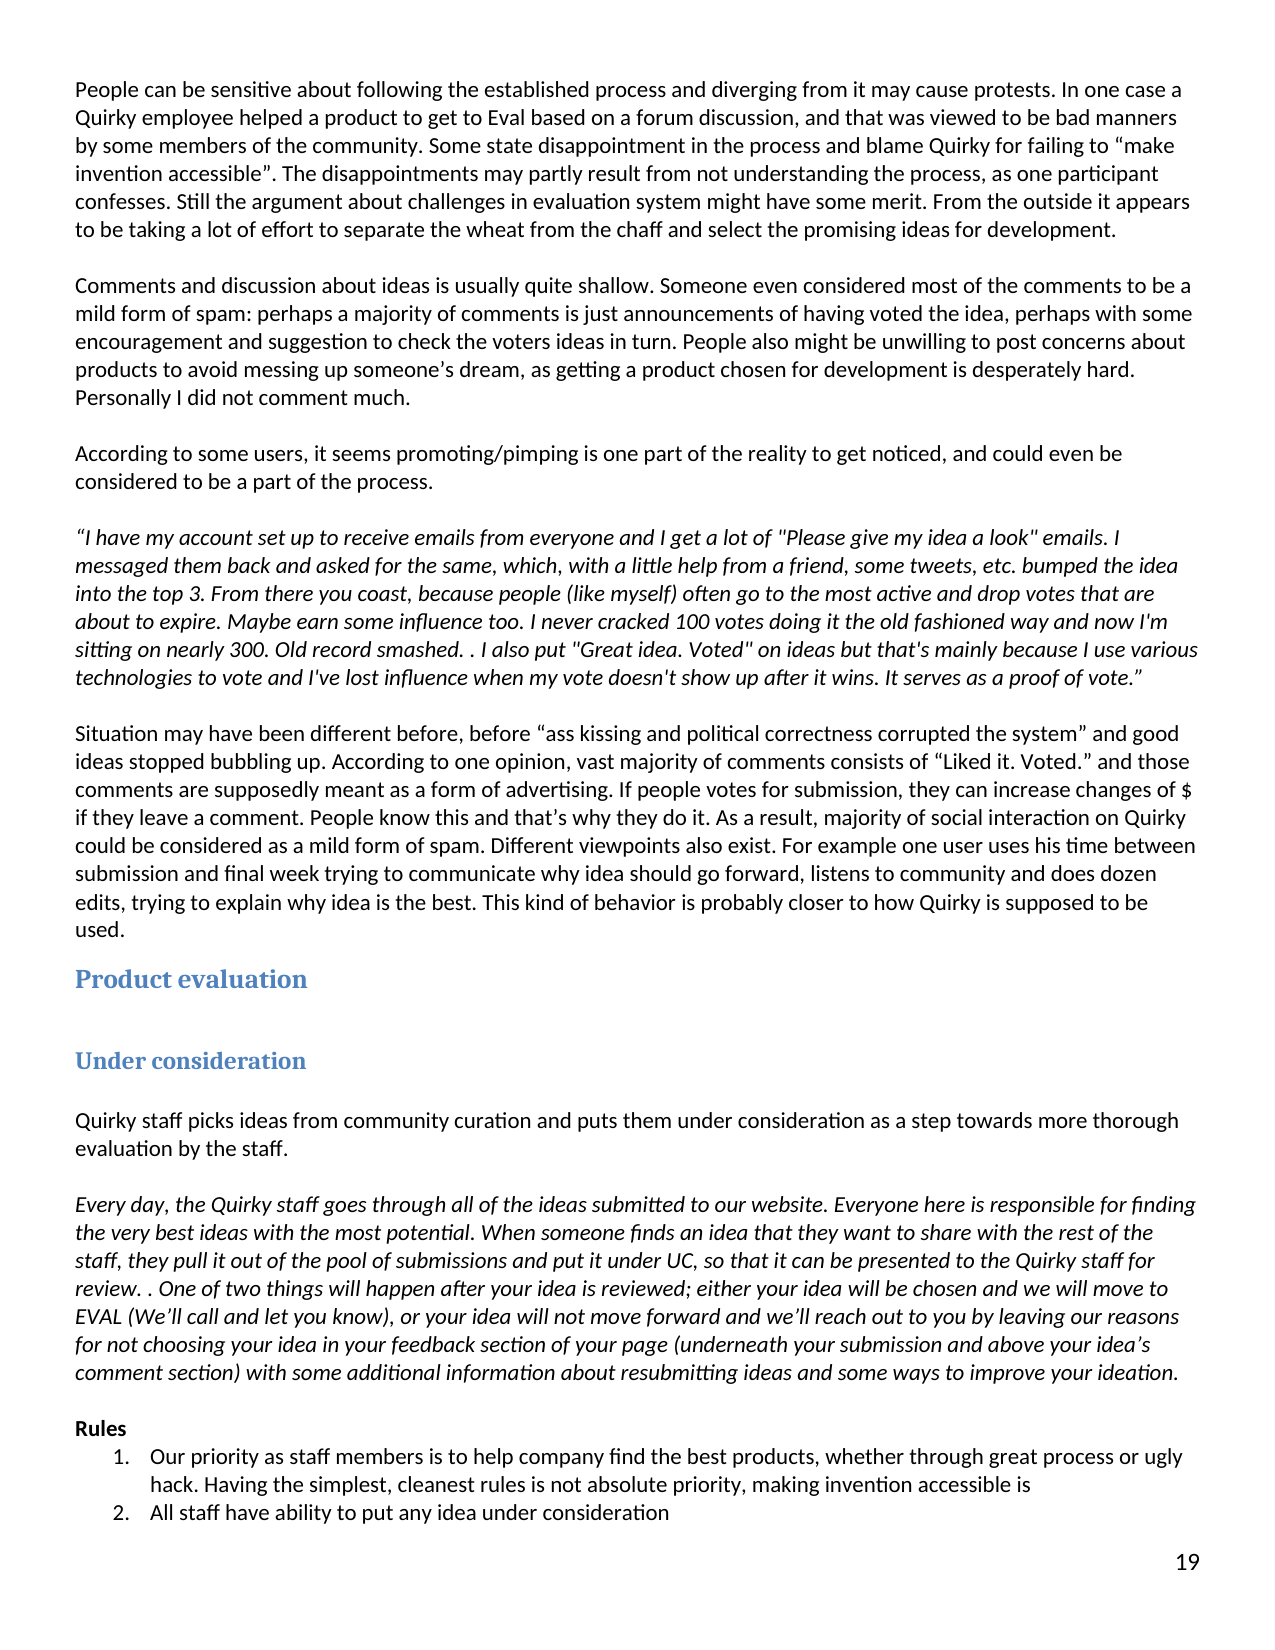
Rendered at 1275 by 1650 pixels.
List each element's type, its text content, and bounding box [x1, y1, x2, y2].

text Quirky staff picks ideas from community curation and puts them under consideration as a step towards more thorough evaluation by the staff. [75, 1106, 1200, 1162]
subtitle Product evaluation [75, 964, 1200, 996]
list Our priority as staff members is to help company find the best products, whether through great process or ugly hack. Having the simplest, cleanest rules is not absolute priority, making invention accessible is [112, 1442, 1200, 1498]
text Every day, the Quirky staff goes through all of the ideas submitted to our website. Everyone here is responsible for finding the very best ideas with the most potential. When someone finds an idea that they want to share with the rest of the staff, they pull it out of the pool of submissions and put it under UC, so that it can be presented to the Quirky staff for review. . One of two things will happen after your idea is reviewed; either your idea will be chosen and we will move to EVAL (We’ll call and let you know), or your idea will not move forward and we’ll reach out to you by leaving our reasons for not choosing your idea in your feedback section of your page (underneath your submission and above your idea’s comment section) with some additional information about resubmitting ideas and some ways to improve your ideation. [75, 1190, 1200, 1386]
subtitle Under consideration [75, 1047, 1200, 1076]
text Comments and discussion about ideas is usually quite shallow. Someone even considered most of the comments to be a mild form of spam: perhaps a majority of comments is just announcements of having voted the idea, perhaps with some encouragement and suggestion to check the voters ideas in turn. People also might be unwilling to post concerns about products to avoid messing up someone’s dream, as getting a product chosen for development is desperately hard. Personally I did not comment much. [75, 271, 1200, 411]
text People can be sensitive about following the established process and diverging from it may cause protests. In one case a Quirky employee helped a product to get to Eval based on a forum discussion, and that was viewed to be bad manners by some members of the community. Some state disappointment in the process and blame Quirky for failing to “make invention accessible”. The disappointments may partly result from not understanding the process, as one participant confesses. Still the argument about challenges in evaluation system might have some merit. From the outside it appears to be taking a lot of effort to separate the wheat from the chaff and select the promising ideas for development. [75, 75, 1200, 243]
text According to some users, it seems promoting/pimping is one part of the reality to get noticed, and could even be considered to be a part of the process. [75, 439, 1200, 495]
text Rules [75, 1414, 1200, 1442]
list All staff have ability to put any idea under consideration [112, 1498, 1200, 1527]
text “I have my account set up to receive emails from everyone and I get a lot of "Please give my idea a look" emails. I messaged them back and asked for the same, which, with a little help from a friend, some tweets, etc. bumped the idea into the top 3. From there you coast, because people (like myself) often go to the most active and drop votes that are about to expire. Maybe earn some influence too. I never cracked 100 votes doing it the old fashioned way and now I'm sitting on nearly 300. Old record smashed. . I also put "Great idea. Voted" on ideas but that's mainly because I use various technologies to vote and I've lost influence when my vote doesn't show up after it wins. It serves as a proof of vote.” [75, 523, 1200, 691]
text Situation may have been different before, before “ass kissing and political correctness corrupted the system” and good ideas stopped bubbling up. According to one opinion, vast majority of comments consists of “Liked it. Voted.” and those comments are supposedly meant as a form of advertising. If people votes for submission, they can increase changes of $ if they leave a comment. People know this and that’s why they do it. As a result, majority of social interaction on Quirky could be considered as a mild form of spam. Different viewpoints also exist. For example one user uses his time between submission and final week trying to communicate why idea should go forward, listens to community and does dozen edits, trying to explain why idea is the best. This kind of behavior is probably closer to how Quirky is supposed to be used. [75, 719, 1200, 944]
